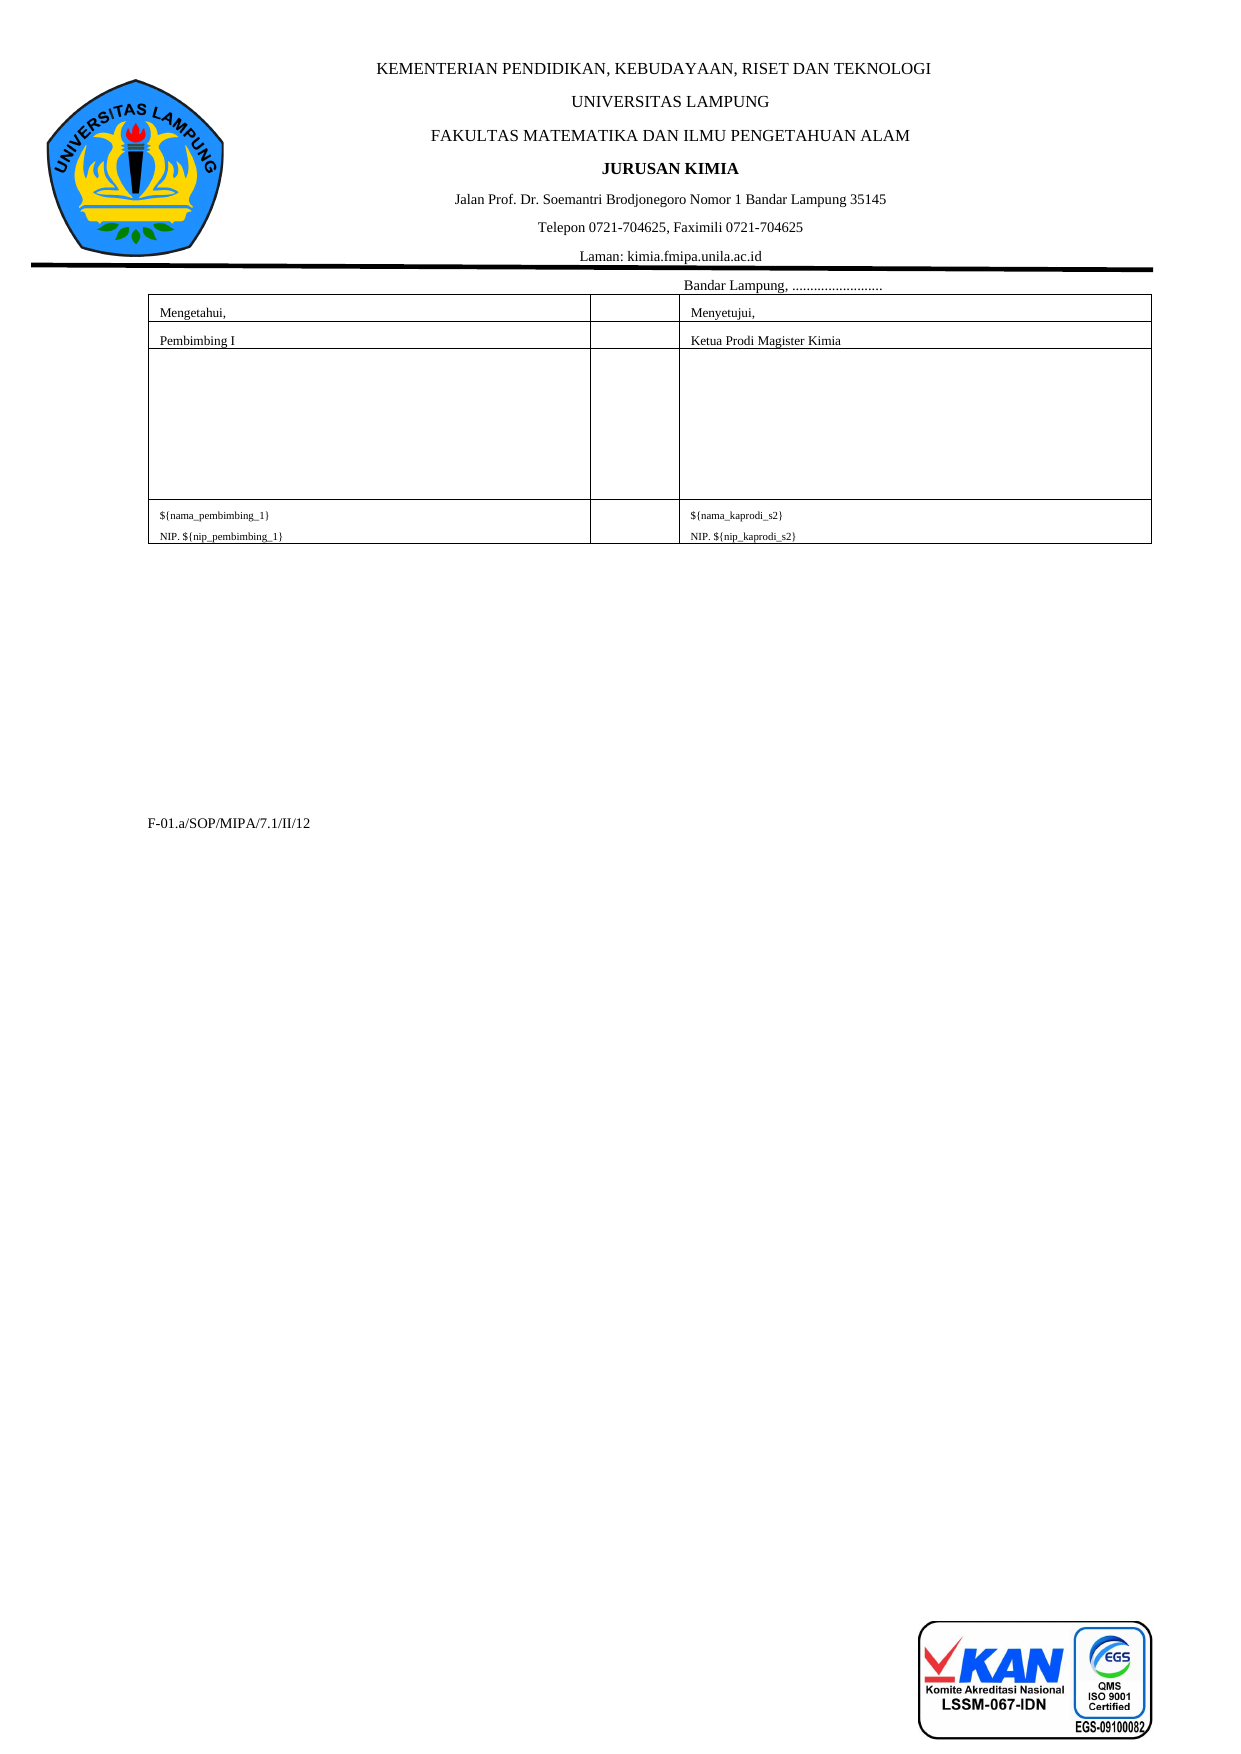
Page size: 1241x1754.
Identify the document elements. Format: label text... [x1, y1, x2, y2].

table_cell [149, 349, 590, 499]
table_cell [591, 349, 679, 499]
text Bandar Lampung, ......................... [598, 265, 1107, 293]
table_cell Pembimbing I [149, 322, 590, 348]
table_header [591, 295, 679, 321]
picture [918, 1621, 1154, 1740]
table_header Menyetujui, [680, 295, 1151, 321]
table_cell ${nama_pembimbing_1} NIP. ${nip_pembimbing_1} [149, 500, 590, 543]
table_cell Ketua Prodi Magister Kimia [680, 322, 1151, 348]
table_cell ${nama_kaprodi_s2} NIP. ${nip_kaprodi_s2} [680, 500, 1151, 543]
text F-01.a/SOP/MIPA/7.1/II/12 [147, 803, 1107, 832]
table_cell [591, 500, 679, 543]
table_cell [591, 322, 679, 348]
table_cell [680, 349, 1151, 499]
picture [46, 79, 224, 257]
table_header Mengetahui, [149, 295, 590, 321]
